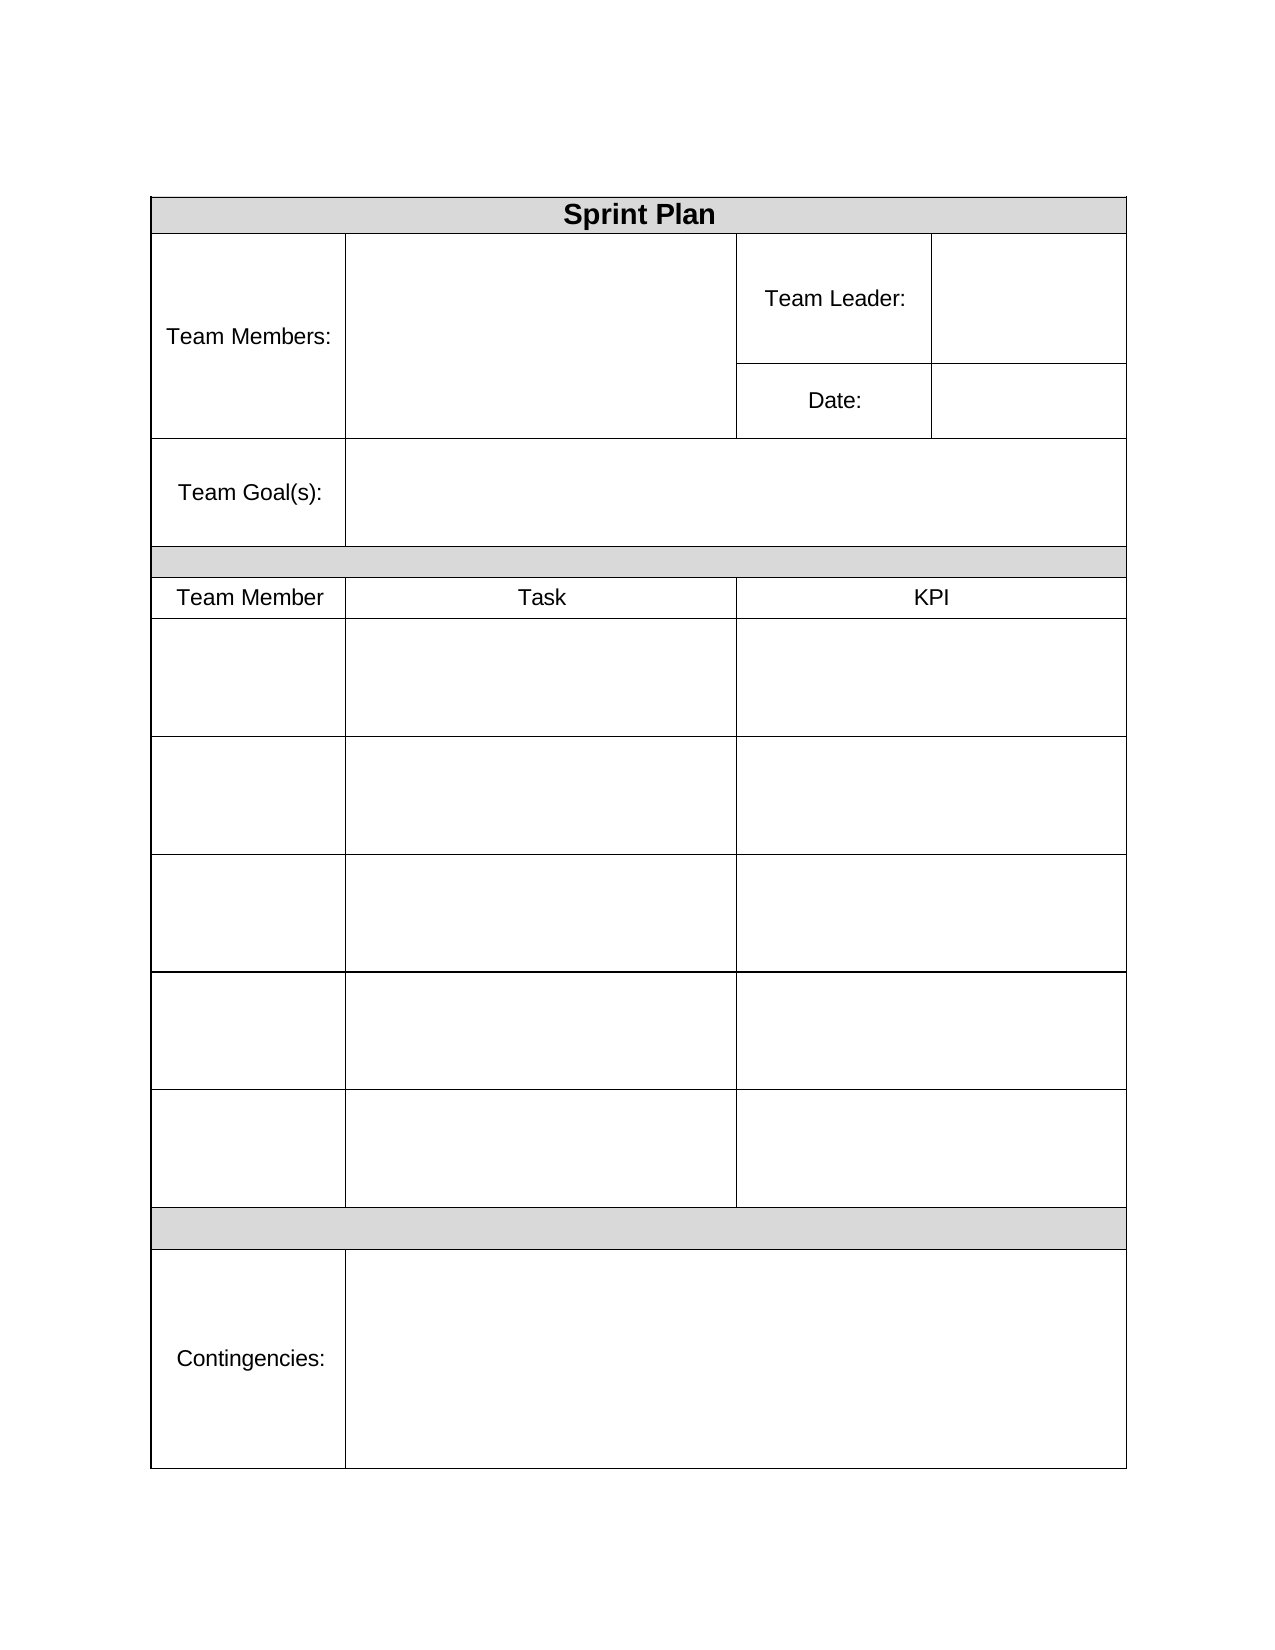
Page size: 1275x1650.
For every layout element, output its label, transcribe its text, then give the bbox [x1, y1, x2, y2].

table_cell [346, 855, 736, 971]
table_cell Team Goal(s): [152, 439, 345, 546]
table_cell [346, 1090, 736, 1207]
table_cell [737, 973, 1126, 1089]
table_cell [346, 737, 736, 854]
table_cell Contingencies: [152, 1250, 345, 1468]
table_cell [737, 737, 1126, 854]
table_cell Task [346, 578, 736, 618]
table_cell [152, 619, 345, 736]
table_cell [152, 737, 345, 854]
table_cell [346, 234, 736, 438]
table_cell KPI [737, 578, 1126, 618]
table_cell [152, 1090, 345, 1207]
table_cell [346, 1250, 1126, 1468]
table_cell [932, 364, 1126, 438]
table_cell [737, 1090, 1126, 1207]
table_cell Team Members: [152, 234, 345, 438]
table_cell [152, 855, 345, 971]
table_cell Team Leader: [737, 234, 931, 363]
table_cell [152, 547, 1126, 577]
table_cell [346, 439, 1126, 546]
table_cell Team Member [152, 578, 345, 618]
table_cell Date: [737, 364, 931, 438]
table_cell [737, 619, 1126, 736]
table_cell [346, 619, 736, 736]
table_cell [152, 973, 345, 1089]
table_cell [152, 1208, 1126, 1249]
table_header Sprint Plan [152, 198, 1126, 233]
table_cell [737, 855, 1126, 971]
table_cell [932, 234, 1126, 363]
table_cell [346, 973, 736, 1089]
